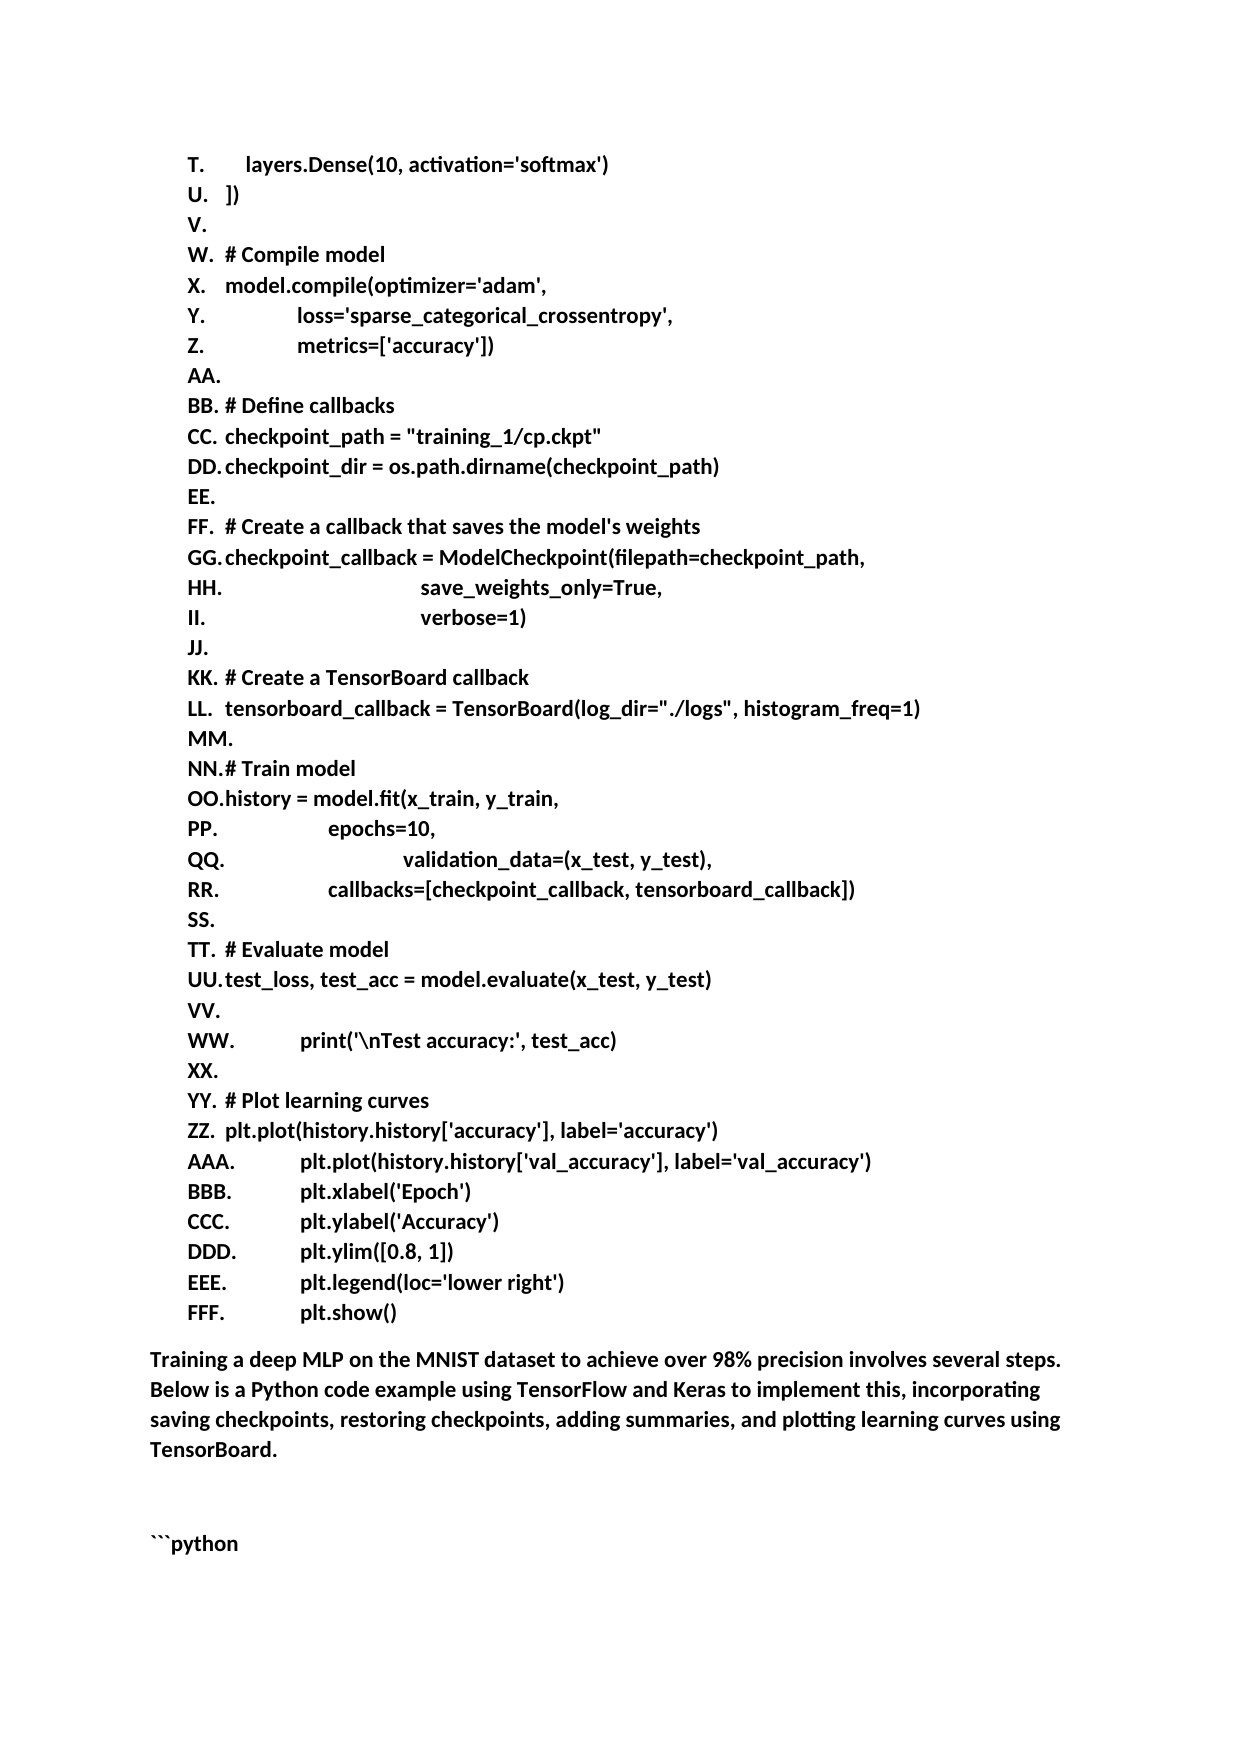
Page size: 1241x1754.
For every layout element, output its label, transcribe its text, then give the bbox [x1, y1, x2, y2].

list plt.xlabel('Epoch') [187, 1177, 1090, 1205]
list checkpoint_path = "training_1/cp.ckpt" [187, 422, 1090, 450]
list # Create a TensorBoard callback [187, 663, 1090, 692]
list plt.plot(history.history['accuracy'], label='accuracy') [187, 1117, 1090, 1145]
list metrics=['accuracy']) [187, 331, 1090, 359]
list plt.show() [187, 1298, 1090, 1326]
list verbose=1) [187, 603, 1090, 631]
list test_loss, test_acc = model.evaluate(x_test, y_test) [187, 966, 1090, 994]
list plt.ylim([0.8, 1]) [187, 1237, 1090, 1266]
list model.compile(optimizer='adam', [187, 271, 1090, 299]
text ```python [150, 1529, 1090, 1557]
list history = model.fit(x_train, y_train, [187, 784, 1090, 812]
list loss='sparse_categorical_crossentropy', [187, 301, 1090, 329]
list plt.legend(loc='lower right') [187, 1268, 1090, 1296]
list plt.ylabel('Accuracy') [187, 1207, 1090, 1235]
list epochs=10, [187, 814, 1090, 843]
list callbacks=[checkpoint_callback, tensorboard_callback]) [187, 875, 1090, 903]
text Training a deep MLP on the MNIST dataset to achieve over 98% precision involves several steps. Below is a Python code example using TensorFlow and Keras to implement this, incorporating saving checkpoints, restoring checkpoints, adding summaries, and plotting learning curves using TensorBoard. [150, 1345, 1090, 1463]
list print('\nTest accuracy:', test_acc) [187, 1026, 1090, 1054]
list plt.plot(history.history['val_accuracy'], label='val_accuracy') [187, 1147, 1090, 1175]
list layers.Dense(10, activation='softmax') [187, 150, 1090, 178]
list tensorboard_callback = TensorBoard(log_dir="./logs", histogram_freq=1) [187, 694, 1090, 722]
list # Plot learning curves [187, 1086, 1090, 1114]
list checkpoint_callback = ModelCheckpoint(filepath=checkpoint_path, [187, 543, 1090, 571]
list # Define callbacks [187, 392, 1090, 420]
list # Train model [187, 754, 1090, 782]
list # Evaluate model [187, 935, 1090, 963]
list save_weights_only=True, [187, 573, 1090, 601]
list checkpoint_dir = os.path.dirname(checkpoint_path) [187, 452, 1090, 480]
list # Create a callback that saves the model's weights [187, 512, 1090, 541]
list # Compile model [187, 241, 1090, 269]
list ]) [187, 180, 1090, 208]
list validation_data=(x_test, y_test), [187, 845, 1090, 873]
